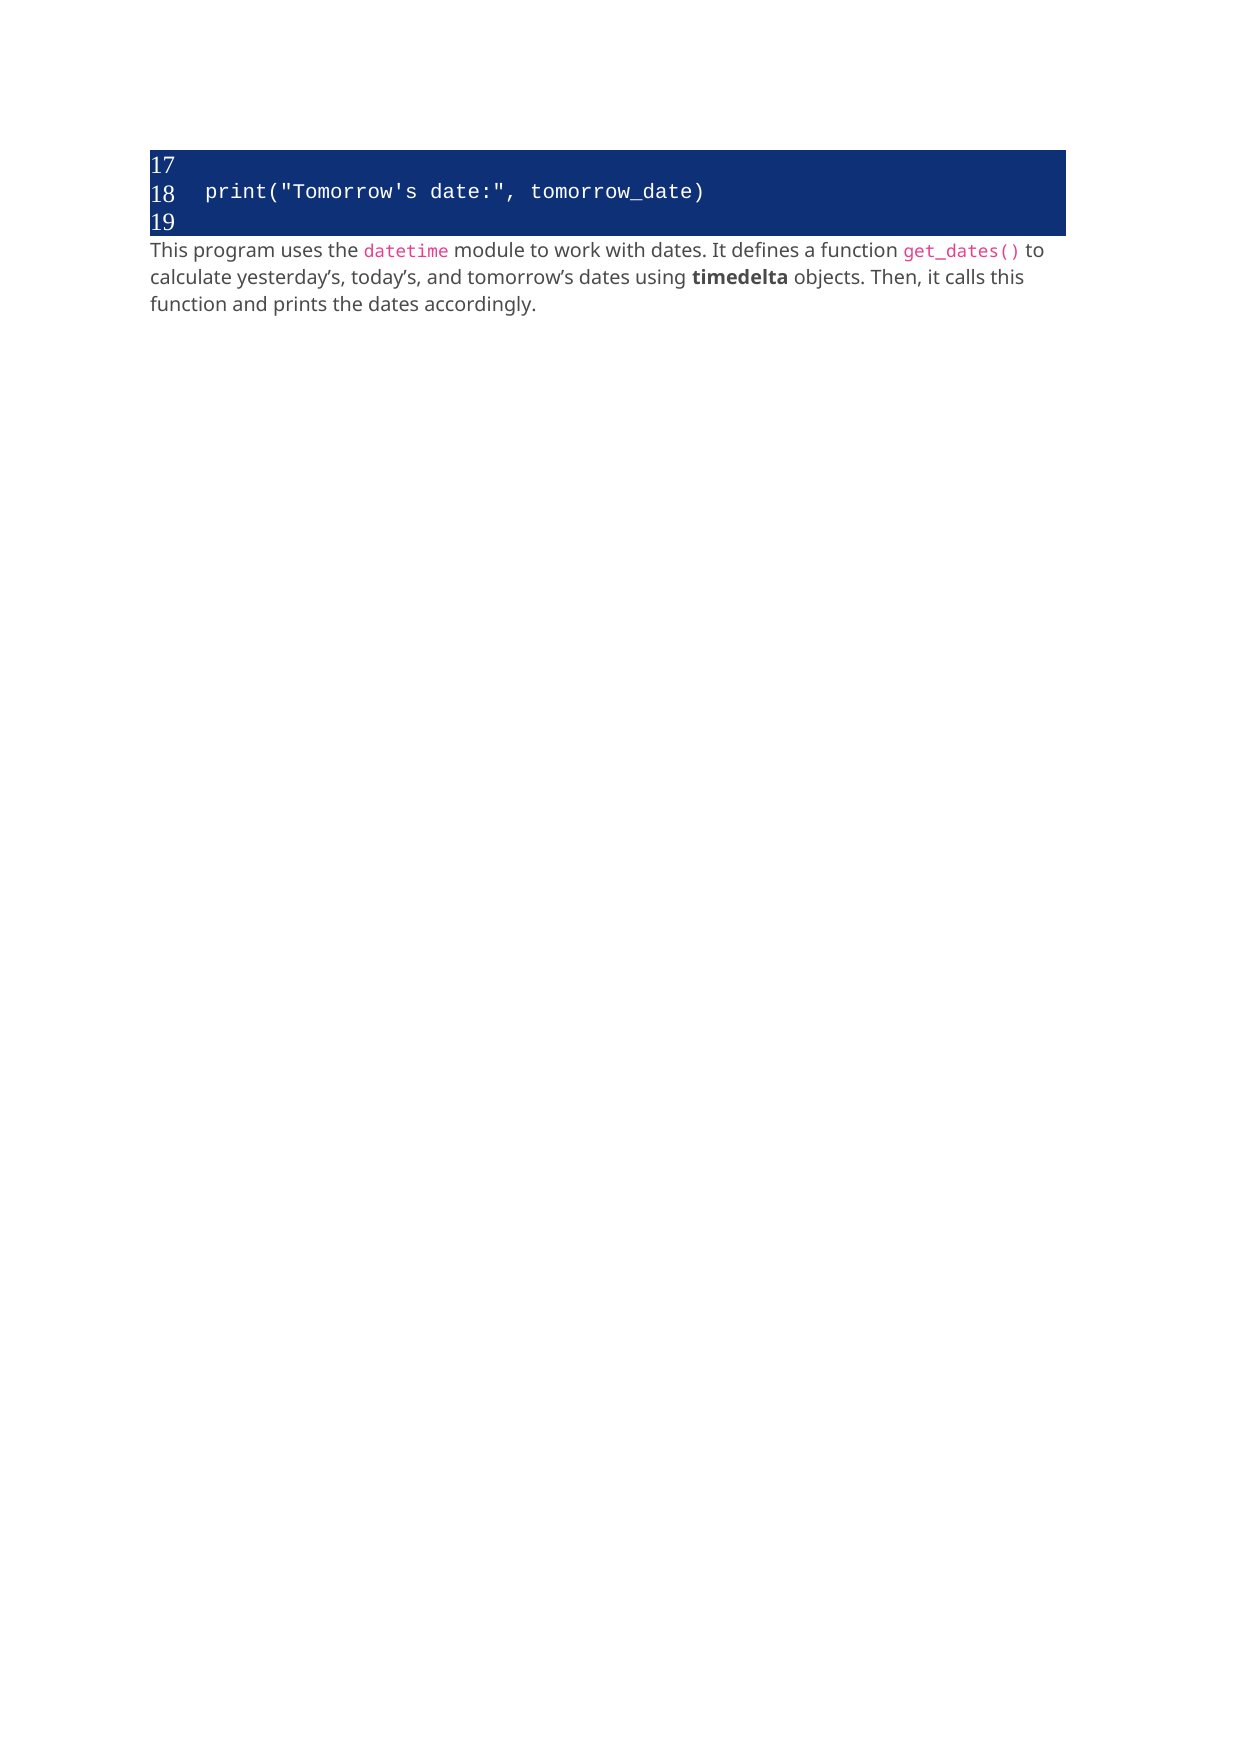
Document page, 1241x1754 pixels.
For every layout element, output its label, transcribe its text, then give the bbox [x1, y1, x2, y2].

text This program uses the datetime module to work with dates. It defines a function get_dates() to calculate yesterday’s, today’s, and tomorrow’s dates using timedelta objects. Then, it calls this function and prints the dates accordingly. [150, 236, 1090, 317]
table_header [150, 150, 205, 236]
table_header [205, 150, 1066, 236]
